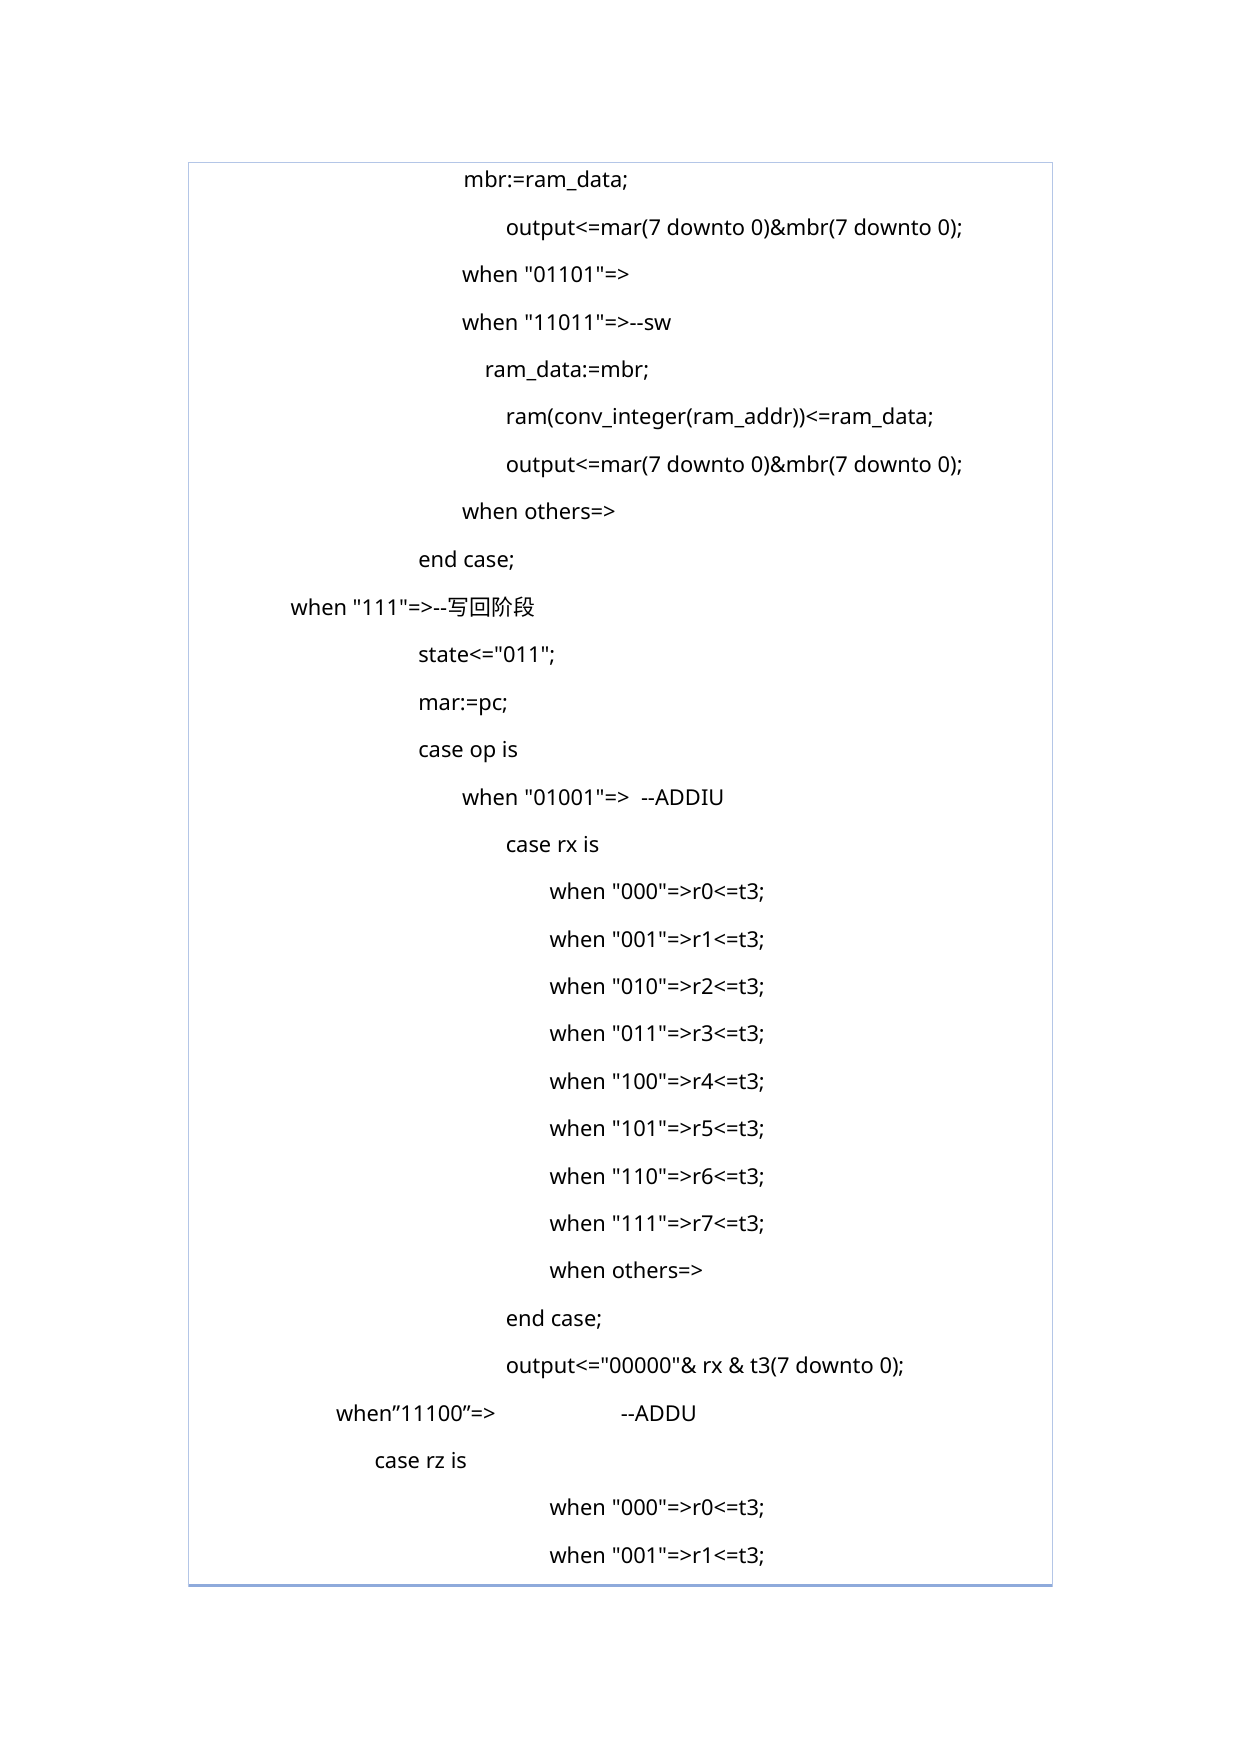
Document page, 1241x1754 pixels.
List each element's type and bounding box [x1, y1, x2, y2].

table_header [189, 163, 1052, 1583]
